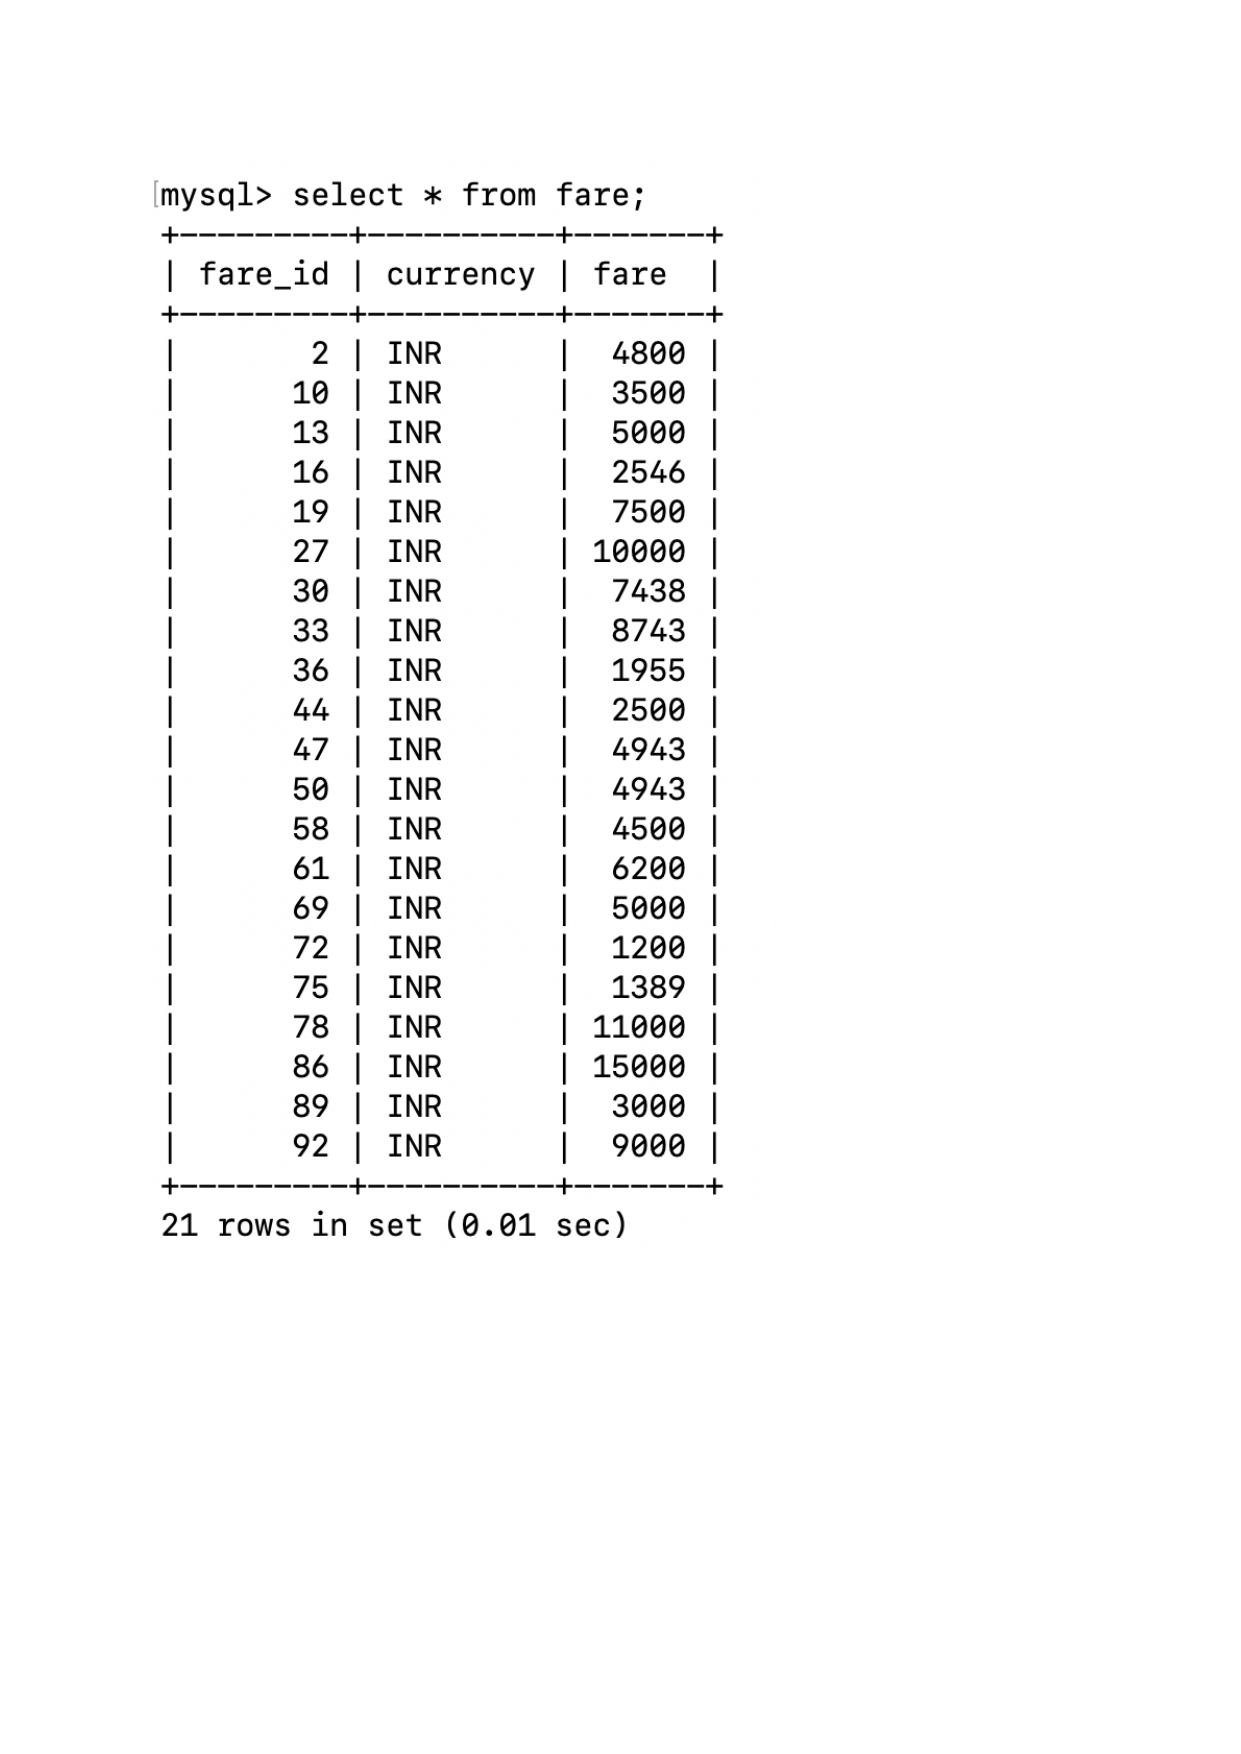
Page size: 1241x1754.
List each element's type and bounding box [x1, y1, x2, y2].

picture [150, 150, 782, 1265]
